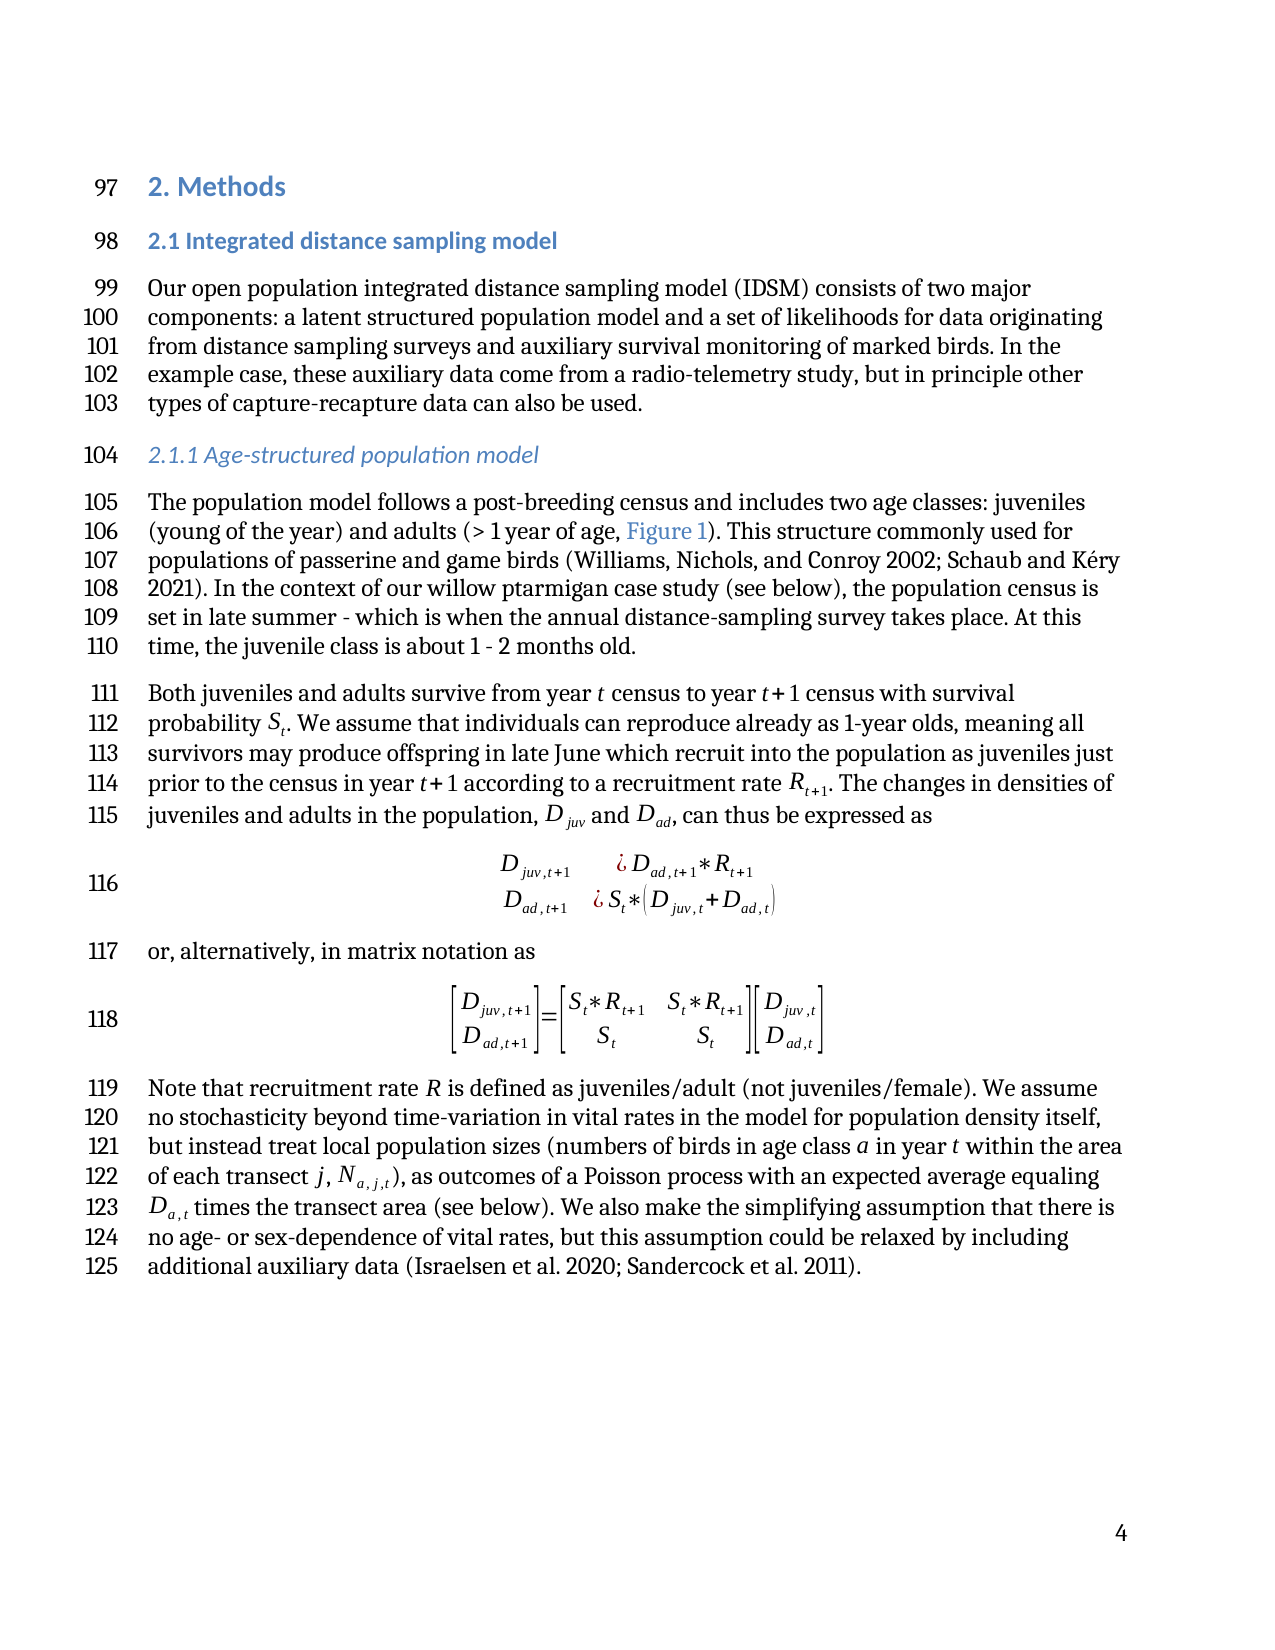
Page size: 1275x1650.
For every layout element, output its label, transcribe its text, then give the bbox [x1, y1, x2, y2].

text Note that recruitment rate is defined as juveniles/adult (not juveniles/female). We assume no stochasticity beyond time-variation in vital rates in the model for population density itself, but instead treat local population sizes (numbers of birds in age class in year within the area of each transect , ), as outcomes of a Poisson process with an expected average equaling times the transect area (see below). We also make the simplifying assumption that there is no age- or sex-dependence of vital rates, but this assumption could be relaxed by including additional auxiliary data (Israelsen et al. 2020; Sandercock et al. 2011). [148, 1074, 1127, 1281]
subtitle 2.1.1 Age-structured population model [148, 439, 1127, 469]
text Our open population integrated distance sampling model (IDSM) consists of two major components: a latent structured population model and a set of likelihoods for data originating from distance sampling surveys and auxiliary survival monitoring of marked birds. In the example case, these auxiliary data come from a radio-telemetry study, but in principle other types of capture-recapture data can also be used. [148, 274, 1127, 418]
subtitle 2. Methods [148, 168, 1127, 204]
text Both juveniles and adults survive from year census to year census with survival probability . We assume that individuals can reproduce already as 1-year olds, meaning all survivors may produce offspring in late June which recruit into the population as juveniles just prior to the census in year according to a recruitment rate . The changes in densities of juveniles and adults in the population, and , can thus be expressed as [148, 679, 1127, 831]
subtitle 2.1 Integrated distance sampling model [148, 225, 1127, 255]
text or, alternatively, in matrix notation as [148, 937, 1127, 965]
text The population model follows a post-breeding census and includes two age classes: juveniles (young of the year) and adults (> 1 year of age, Figure 1). This structure commonly used for populations of passerine and game birds (Williams, Nichols, and Conroy 2002; Schaub and Kéry 2021). In the context of our willow ptarmigan case study (see below), the population census is set in late summer - which is when the annual distance-sampling survey takes place. At this time, the juvenile class is about 1 - 2 months old. [148, 488, 1127, 661]
